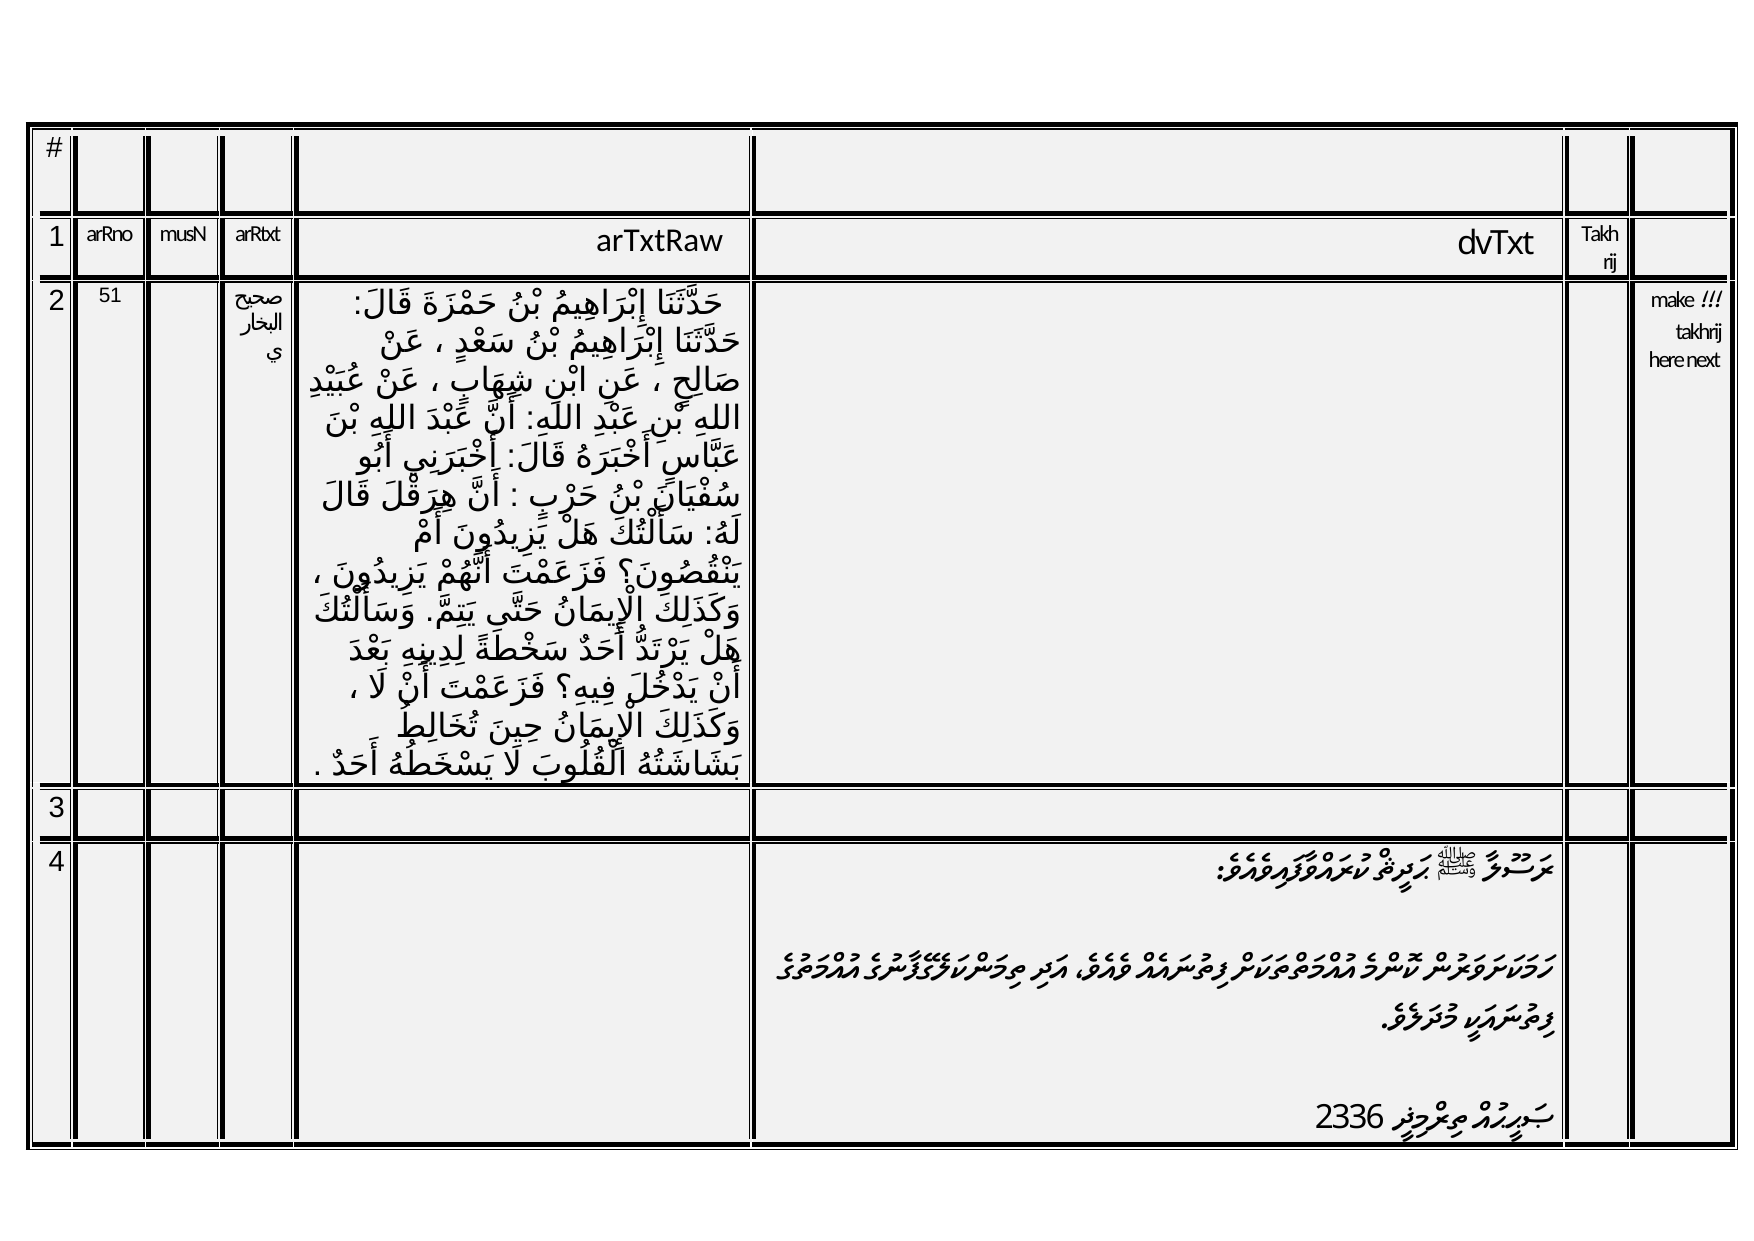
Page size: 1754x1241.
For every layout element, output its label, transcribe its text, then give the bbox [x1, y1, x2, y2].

table_cell [295, 836, 752, 1142]
table_cell [1631, 836, 1734, 1142]
table_header [753, 127, 1565, 211]
table_cell dvTxt [756, 219, 1562, 275]
table_cell arRno [78, 219, 143, 275]
table_header # [30, 127, 74, 211]
table_cell [1569, 790, 1627, 836]
table_cell حَدَّثَنَا إِبْرَاهِيمُ بْنُ حَمْزَةَ قَالَ: حَدَّثَنَا إِبْرَاهِيمُ بْنُ سَعْدٍ ، عَنْ صَالِحٍ ، عَنِ ابْنِ شِهَابٍ ، عَنْ عُبَيْدِ اللهِ بْنِ عَبْدِ اللهِ: أَنَّ عَبْدَ اللهِ بْنَ عَبَّاسٍ أَخْبَرَهُ قَالَ: أَخْبَرَنِي أَبُو سُفْيَانَ بْنُ حَرْبٍ : أَنَّ هِرَقْلَ قَالَ لَهُ: سَأَلْتُكَ هَلْ يَزِيدُونَ أَمْ يَنْقُصُونَ؟ فَزَعَمْتَ أَنَّهُمْ يَزِيدُونَ ، وَكَذَلِكَ الْإِيمَانُ حَتَّى يَتِمَّ. وَسَأَلْتُكَ هَلْ يَرْتَدُّ أَحَدٌ سَخْطَةً لِدِينِهِ بَعْدَ أَنْ يَدْخُلَ فِيهِ؟ فَزَعَمْتَ أَنْ لَا ، وَكَذَلِكَ الْإِيمَانُ حِينَ تُخَالِطُ بَشَاشَتُهُ الْقُلُوبَ لَا يَسْخَطُهُ أَحَدٌ . [299, 283, 749, 782]
table_header [74, 127, 147, 211]
table_cell [221, 836, 295, 1142]
table_cell [78, 790, 143, 836]
table_cell 51 [78, 283, 143, 782]
table_cell musN [151, 219, 217, 275]
table_cell [1631, 783, 1734, 836]
table_cell [151, 790, 217, 836]
table_cell [756, 790, 1562, 836]
table_cell [225, 790, 291, 836]
table_header [221, 127, 295, 211]
table_cell Takhrij [1569, 219, 1627, 275]
table_cell [30, 275, 74, 782]
table_cell [30, 211, 74, 275]
table_cell ރަސޫލާ ﷺ ޙަދީޘް ކުރައްވާފައިވެއެވެ: ހަމަކަށަވަރުން ކޮންމެ އުއްމަތްތަކަށް ފިތުނައެއް ވެއެވެ، އަދި ތިމަންކަލޭގެފާނުގެ އުއްމަތުގެ ފިތުނައަކީ މުދަލެވެ. ޞަޙީޙުއް ތިރްމިޛީ 2336 [753, 836, 1565, 1142]
table_cell صحيح البخاري [225, 283, 291, 782]
table_cell arTxtRaw [299, 219, 749, 275]
table_header [1565, 127, 1631, 211]
table_cell [1565, 836, 1631, 1142]
table_cell [30, 836, 74, 1142]
table_cell [1569, 283, 1627, 782]
table_cell [1631, 211, 1734, 275]
table_cell [147, 836, 221, 1142]
table_cell !!! make takhrij here next [1631, 275, 1734, 782]
table_header [1631, 130, 1730, 211]
table_cell [151, 283, 217, 782]
table_cell arRtxt [225, 219, 291, 275]
table_header [147, 127, 221, 211]
table_cell [756, 283, 1562, 782]
table_cell [299, 790, 749, 836]
table_cell [74, 836, 147, 1142]
table_header [295, 127, 752, 211]
table_cell [30, 783, 74, 836]
